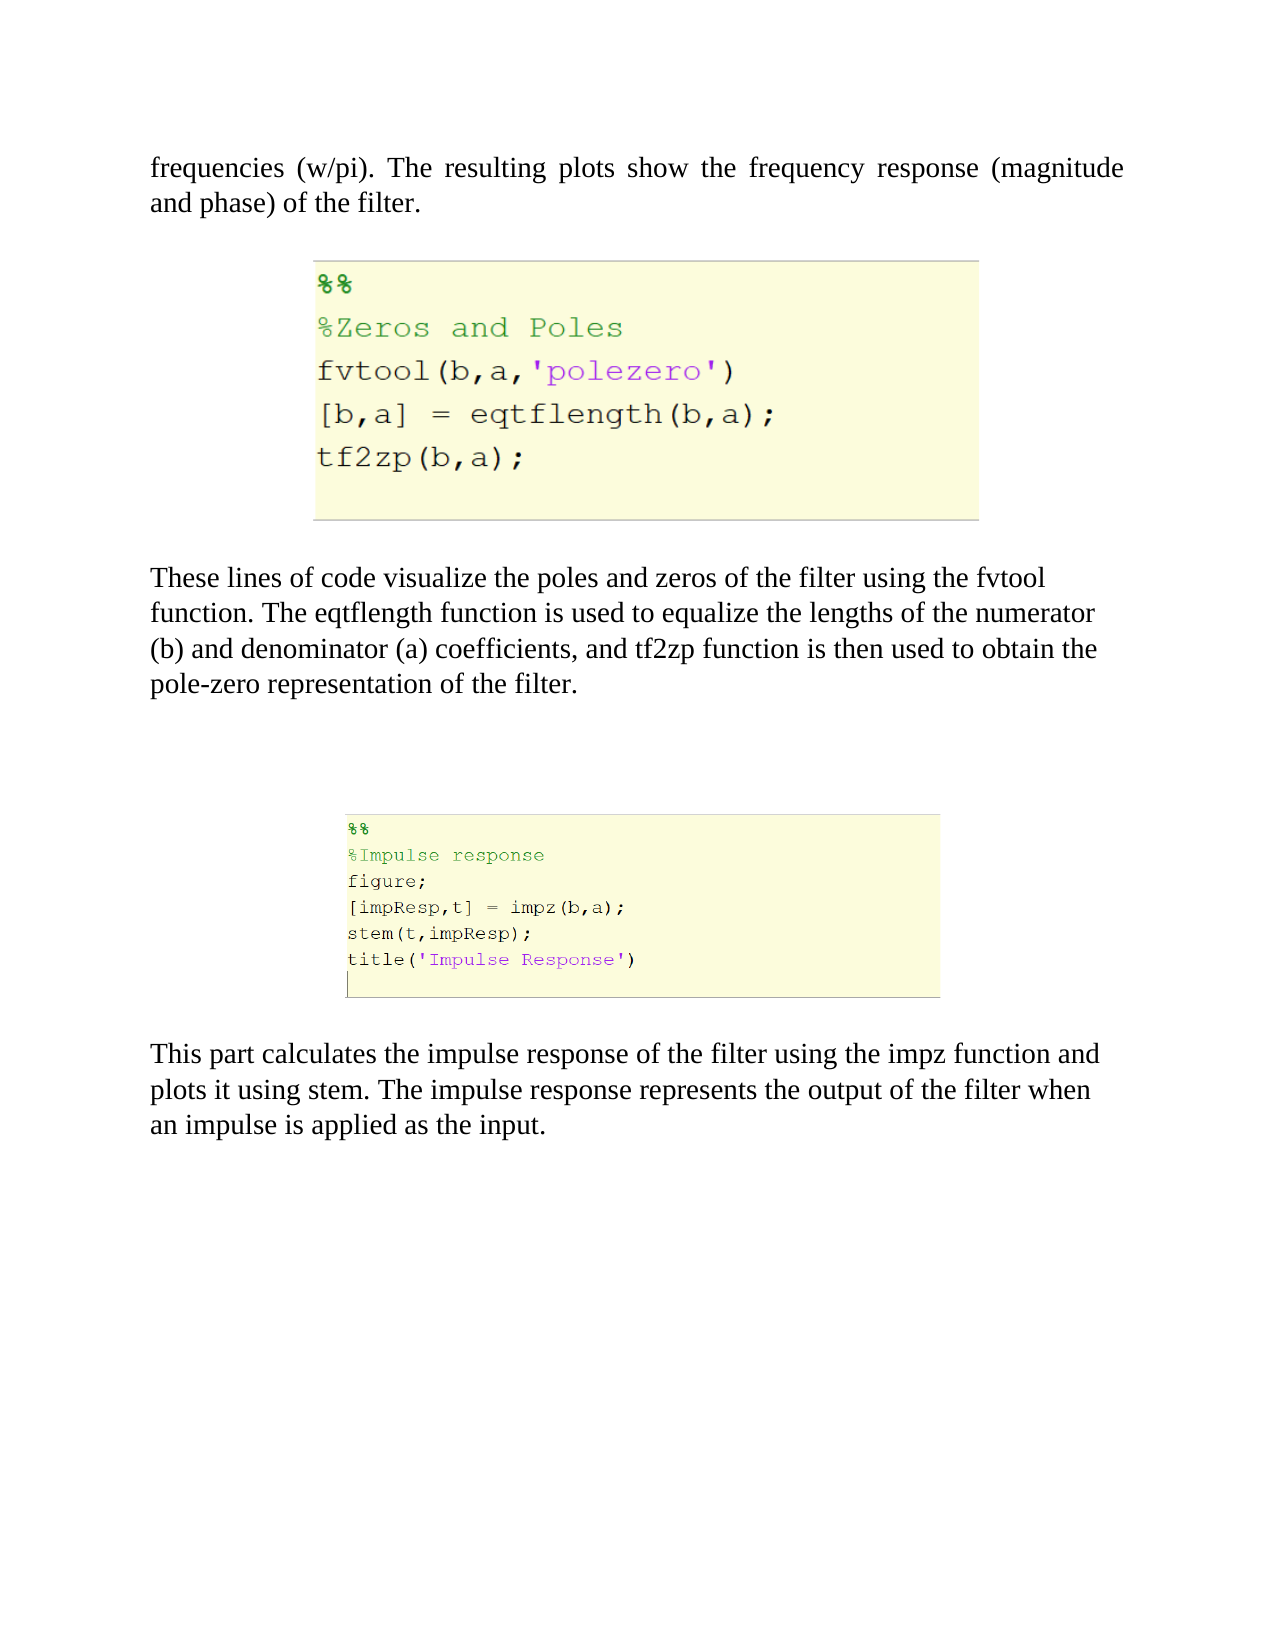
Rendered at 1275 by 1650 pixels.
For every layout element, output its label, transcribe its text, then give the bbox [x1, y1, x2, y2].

picture [334, 808, 941, 999]
text This part calculates the impulse response of the filter using the impz function and plots it using stem. The impulse response represents the output of the filter when an impulse is applied as the input. [150, 1036, 1125, 1141]
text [150, 150, 1125, 219]
text These lines of code visualize the poles and zeros of the filter using the fvtool function. The eqtflength function is used to equalize the lengths of the numerator (b) and denominator (a) coefficients, and tf2zp function is then used to obtain the pole-zero representation of the filter. [150, 560, 1125, 700]
picture [295, 256, 980, 523]
